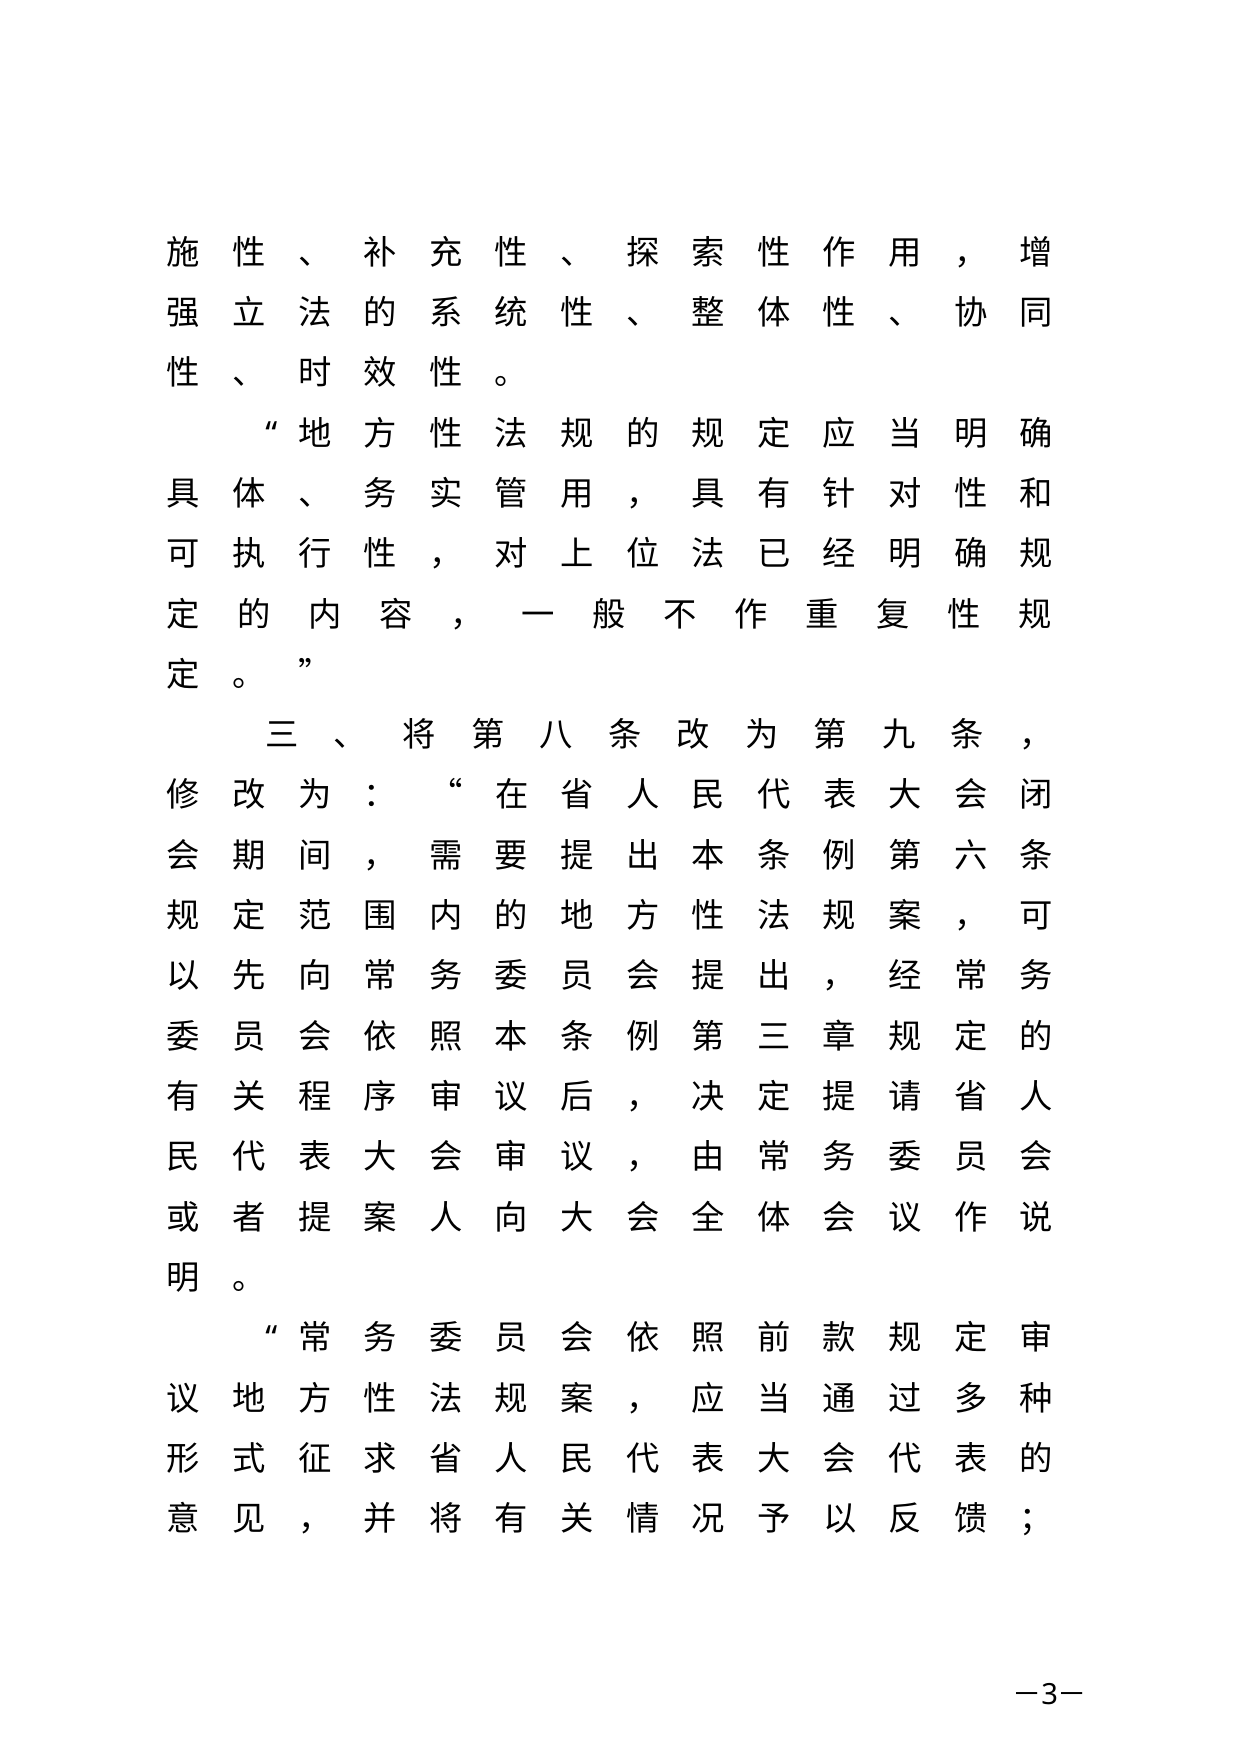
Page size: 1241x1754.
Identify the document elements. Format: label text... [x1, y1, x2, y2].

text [167, 219, 1085, 400]
text “地方性法规的规定应当明确具体、务实管用，具有针对性和可执行性，对上位法已经明确规定的内容，一般不作重复性规定。” [167, 400, 1085, 702]
text 三、将第八条改为第九条，修改为：“在省人民代表大会闭会期间，需要提出本条例第六条规定范围内的地方性法规案，可以先向常务委员会提出，经常务委员会依照本条例第三章规定的有关程序审议后，决定提请省人民代表大会审议，由常务委员会或者提案人向大会全体会议作说明。 [167, 702, 1085, 1305]
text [167, 1305, 1085, 1546]
